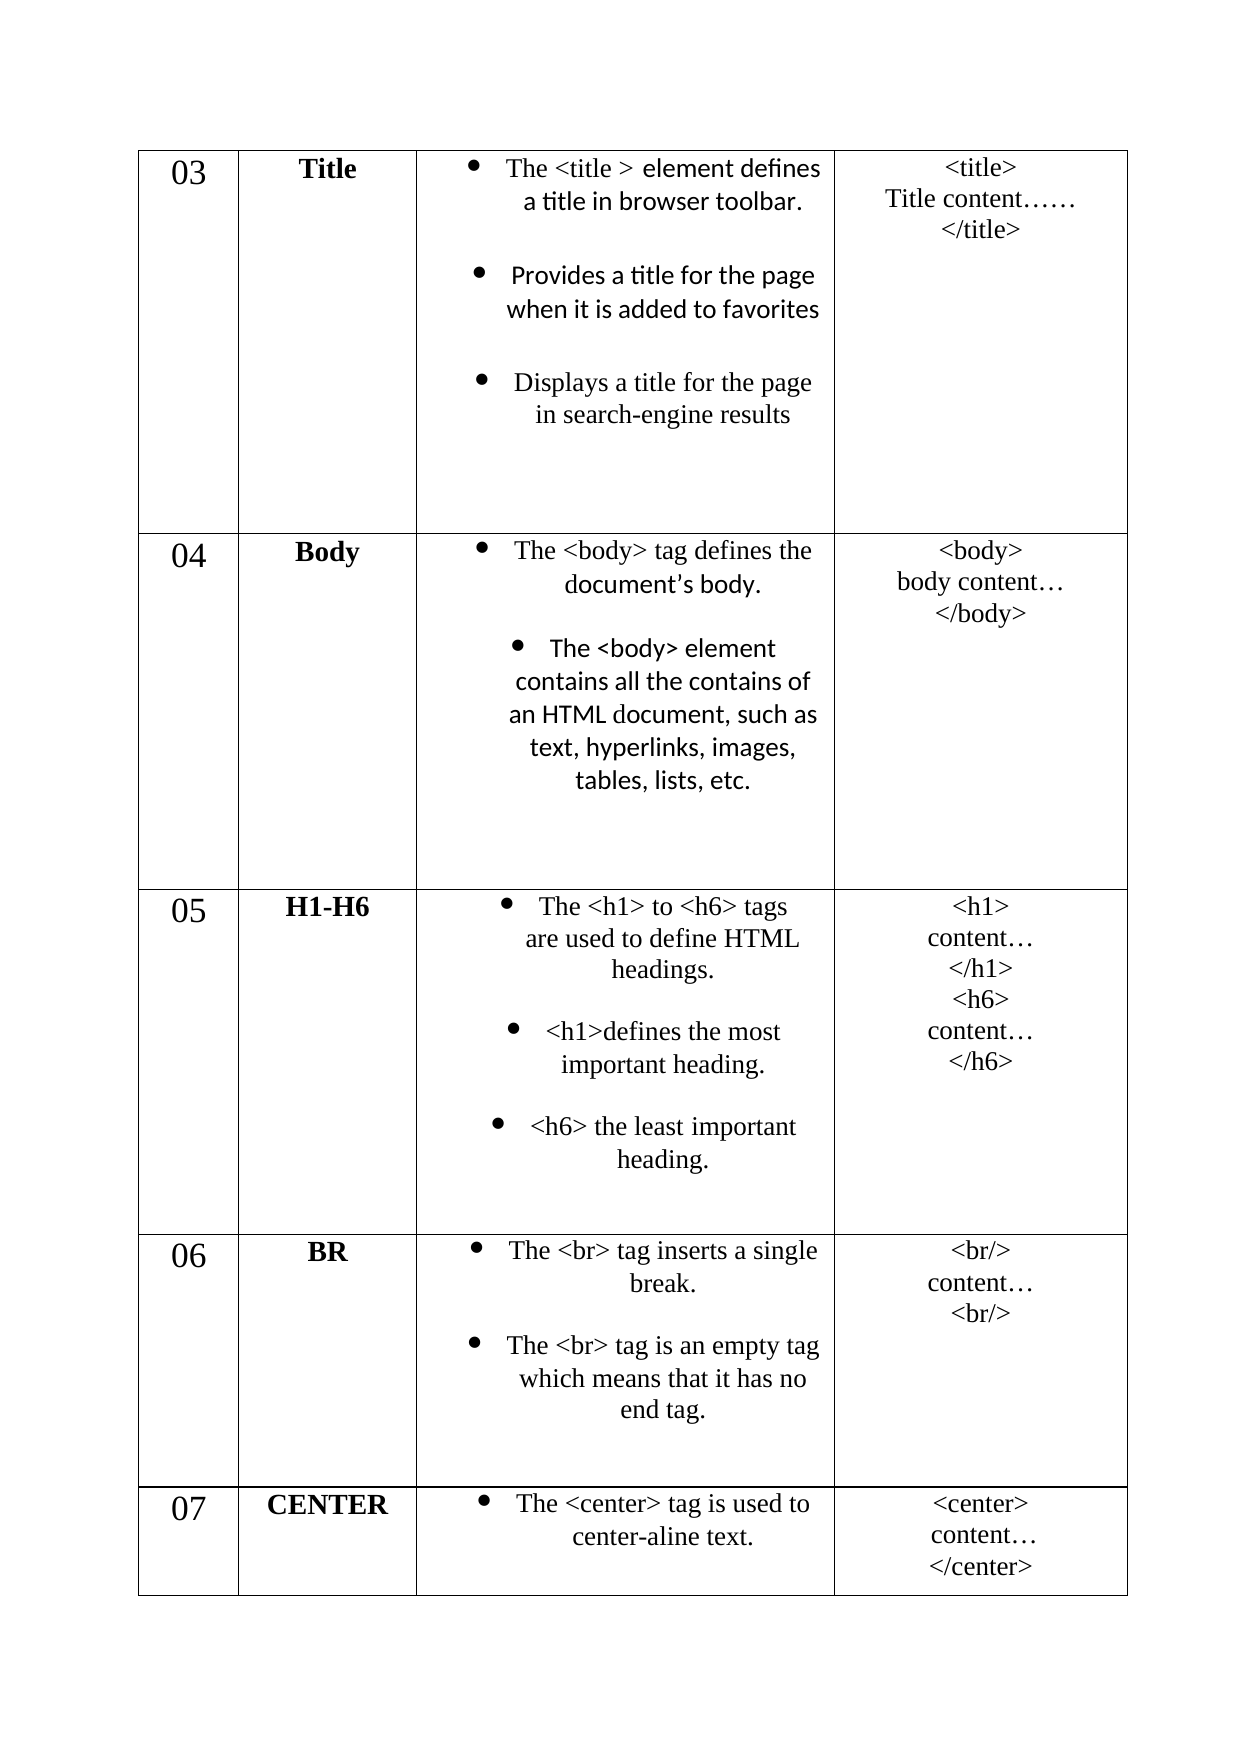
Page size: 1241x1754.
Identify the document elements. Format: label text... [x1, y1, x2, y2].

table_cell <h1> content… </h1> <h6> content… </h6> [835, 890, 1127, 1233]
table_cell 05 [139, 890, 238, 1233]
table_cell 06 [139, 1235, 238, 1486]
table_cell The <title > element defines a title in browser toolbar. Provides a title for the page when it is added to favorites Displays a title for the page in search-engine results [417, 151, 834, 533]
table_cell 03 [139, 151, 238, 533]
table_cell 04 [139, 534, 238, 888]
table_cell The <h1> to <h6> tags are used to define HTML headings. <h1>defines the most important heading. <h6> the least important heading. [417, 890, 834, 1233]
table_cell Title [239, 151, 416, 533]
table_cell The <br> tag inserts a single break. The <br> tag is an empty tag which means that it has no end tag. [417, 1235, 834, 1486]
table_cell <br/> content… <br/> [835, 1235, 1127, 1486]
table_cell Body [239, 534, 416, 888]
table_cell <center> content… </center> [835, 1488, 1127, 1595]
table_cell BR [239, 1235, 416, 1486]
table_cell The <center> tag is used to center-aline text. [417, 1488, 834, 1595]
table_cell The <body> tag defines the document’s body. The <body> element contains all the contains of an HTML document, such as text, hyperlinks, images, tables, lists, etc. [417, 534, 834, 888]
table_cell CENTER [239, 1488, 416, 1595]
table_cell H1-H6 [239, 890, 416, 1233]
table_cell 07 [139, 1488, 238, 1595]
table_cell <body> body content… </body> [835, 534, 1127, 888]
table_cell <title> Title content…… </title> [835, 151, 1127, 533]
